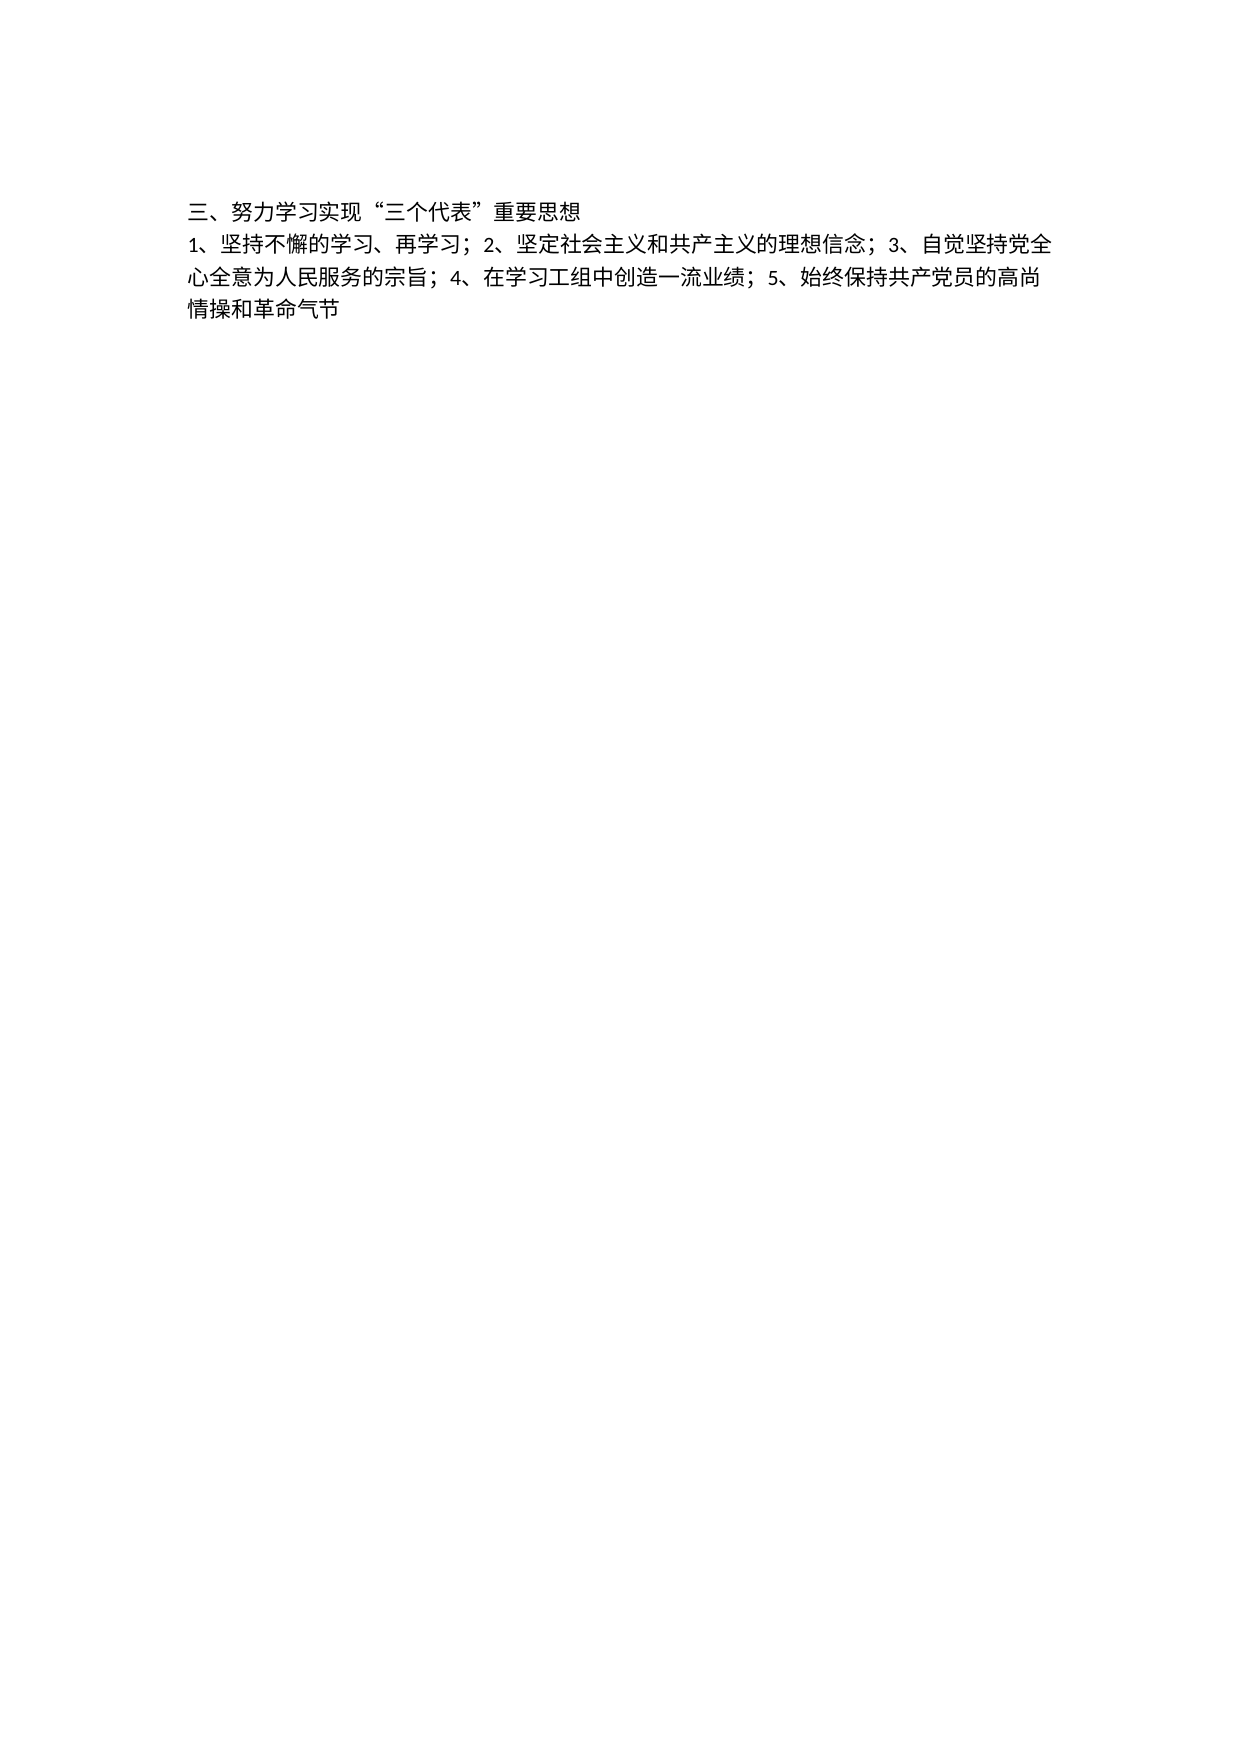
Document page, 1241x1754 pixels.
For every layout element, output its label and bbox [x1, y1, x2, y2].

text [187, 162, 1053, 324]
